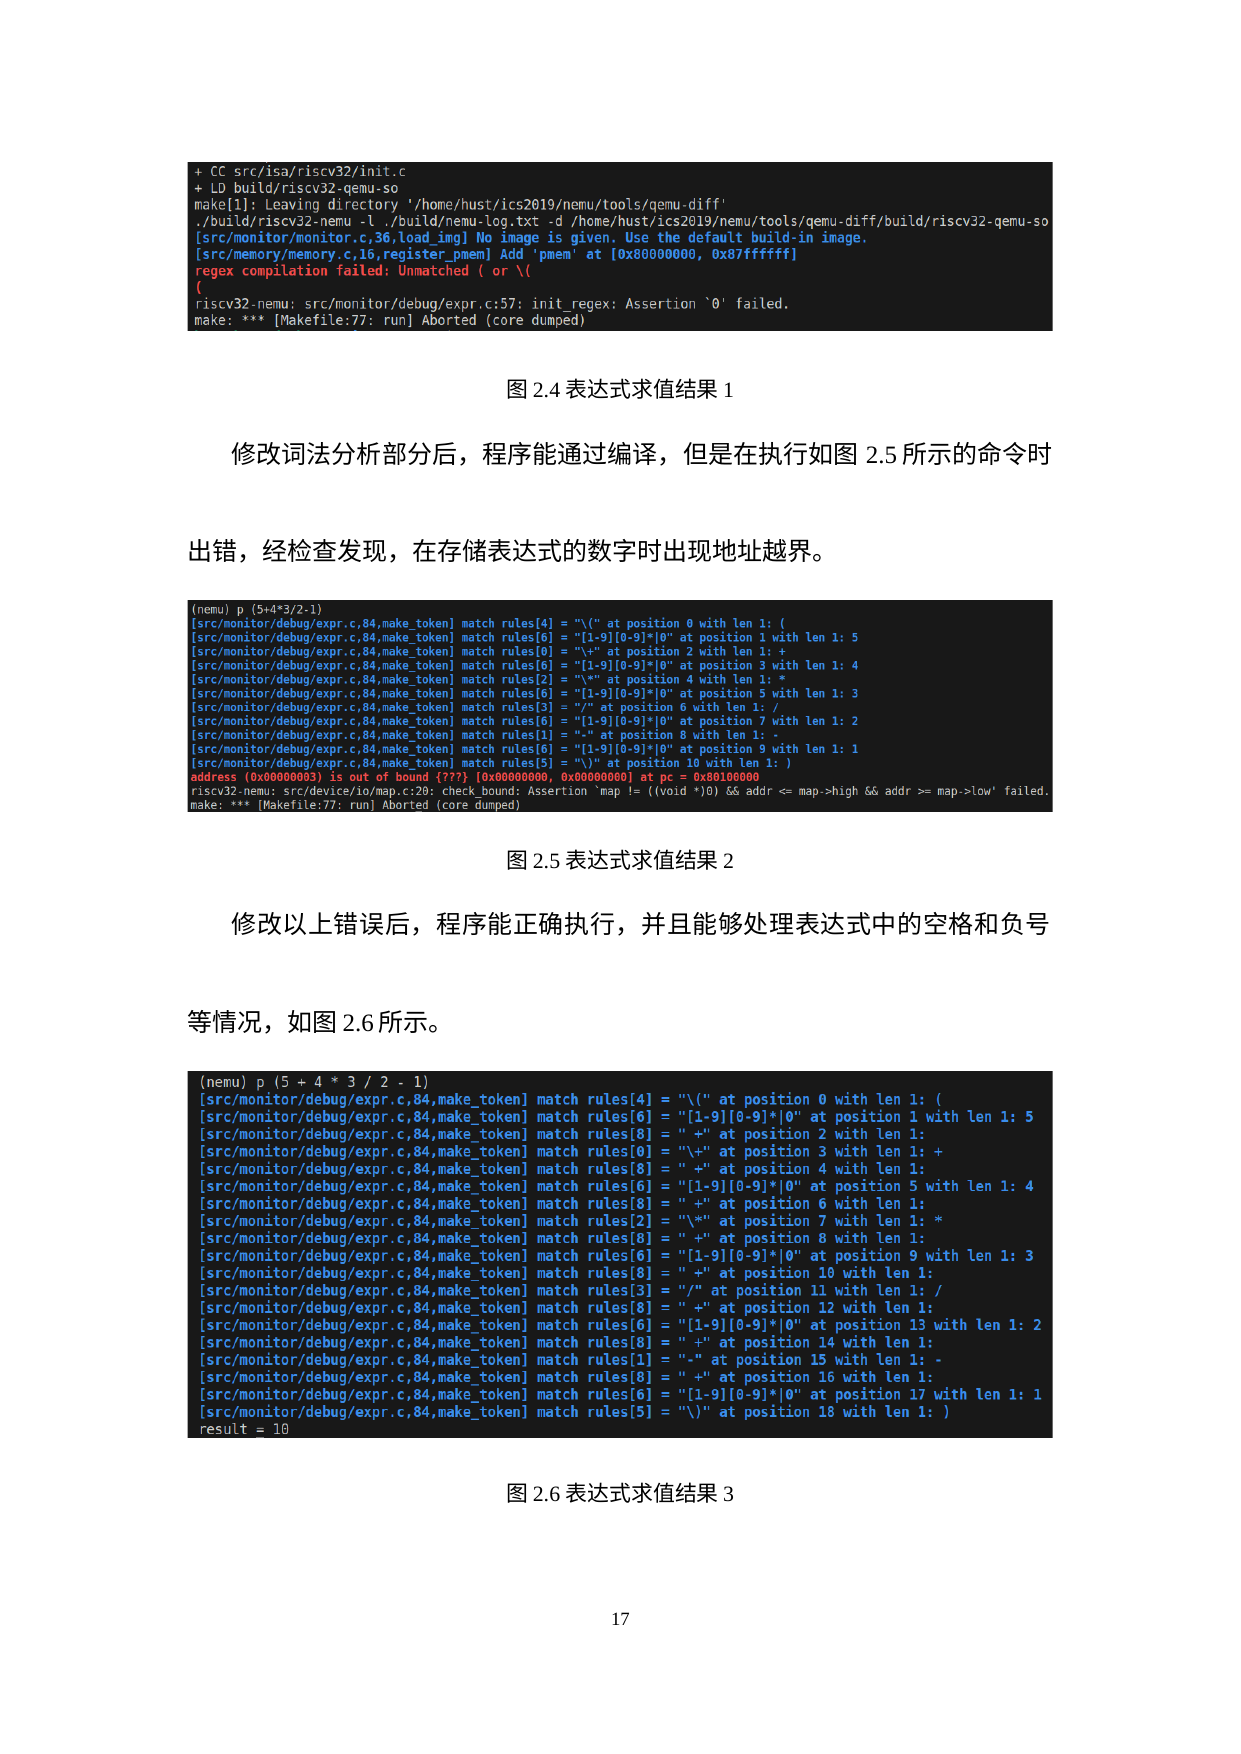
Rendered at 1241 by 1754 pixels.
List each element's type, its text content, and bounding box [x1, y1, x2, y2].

text 修改词法分析部分后，程序能通过编译，但是在执行如图2.5所示的命令时出错，经检查发现，在存储表达式的数字时出现地址越界。 [187, 420, 1053, 582]
text 图2.5 表达式求值结果2 [187, 842, 1053, 875]
text 修改以上错误后，程序能正确执行，并且能够处理表达式中的空格和负号等情况，如图2.6所示。 [187, 891, 1053, 1053]
picture [187, 1071, 1053, 1438]
picture [187, 162, 1053, 331]
text 图2.4 表达式求值结果1 [187, 371, 1053, 404]
picture [187, 600, 1053, 812]
text 图2.6 表达式求值结果3 [187, 1476, 1053, 1508]
